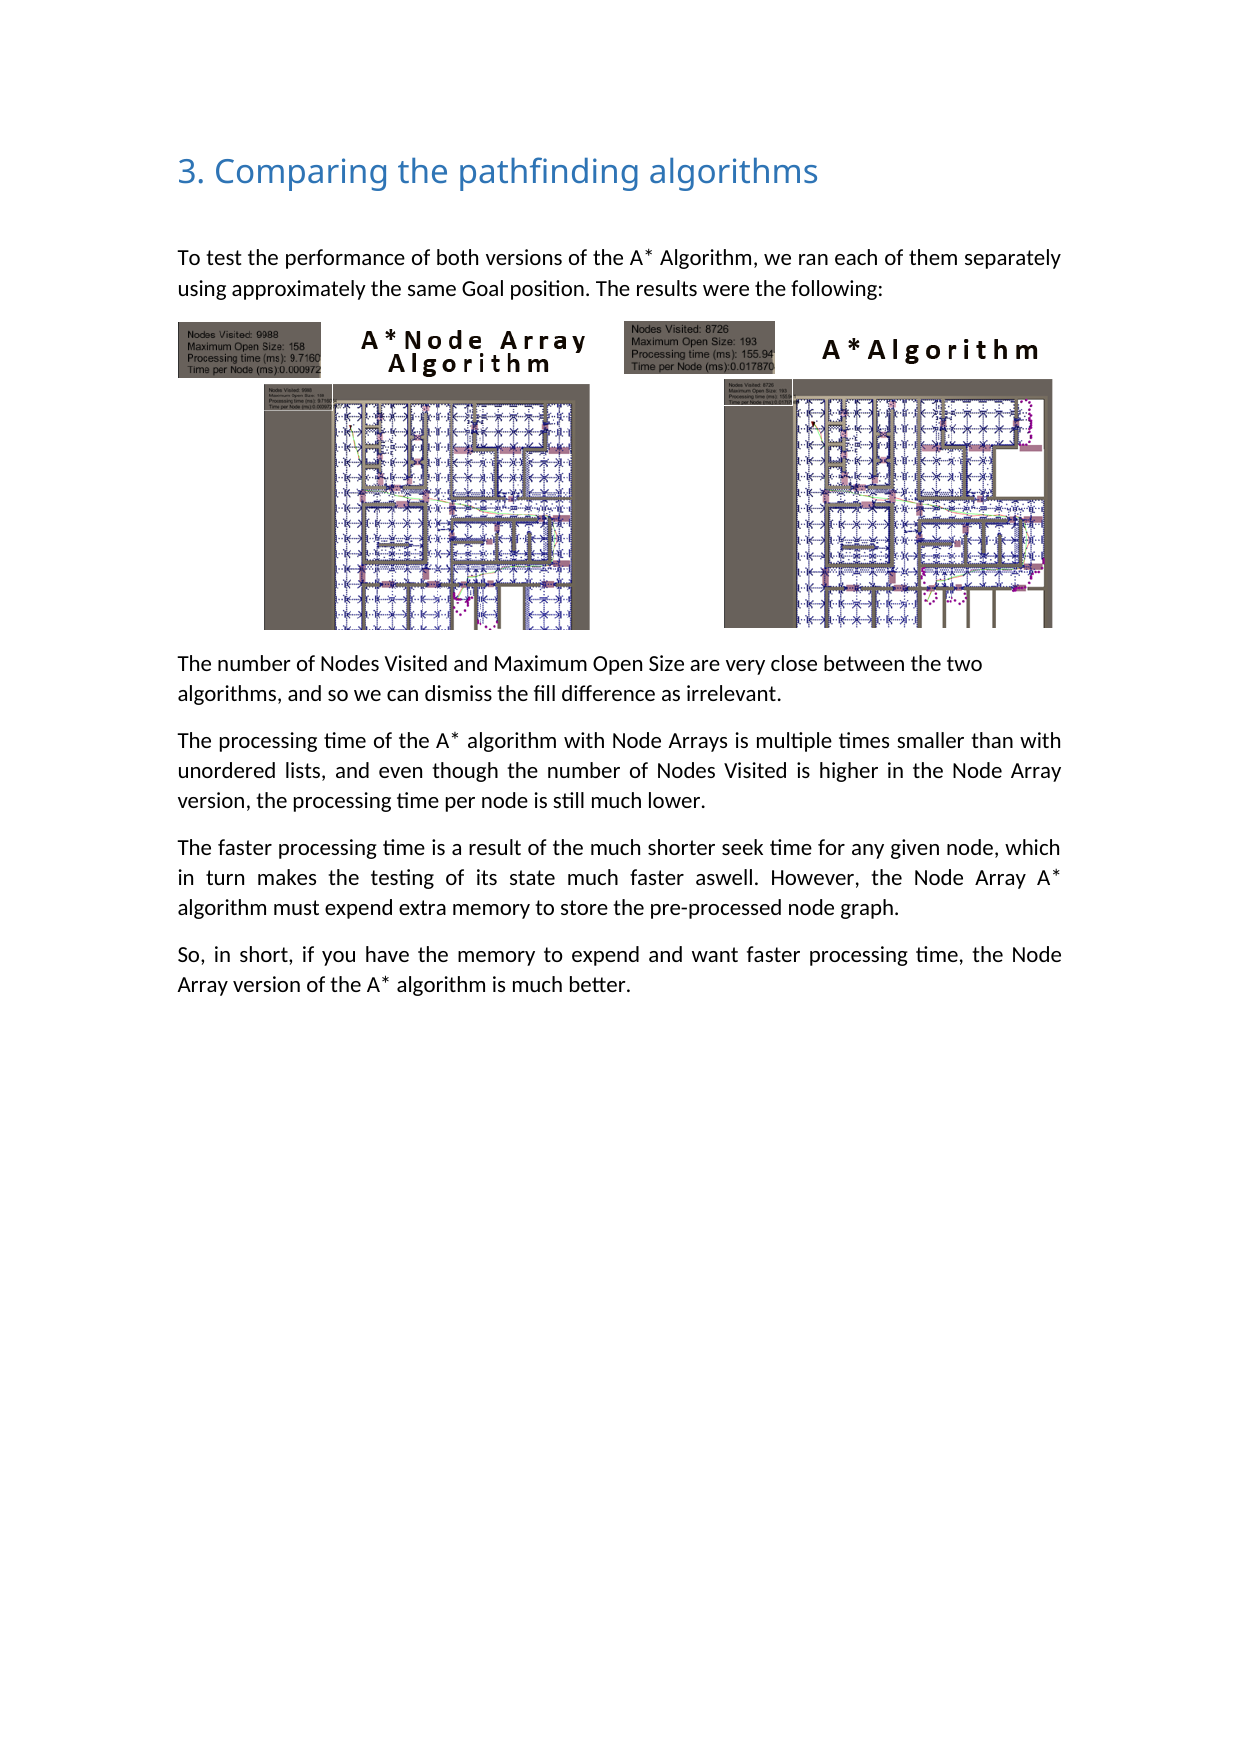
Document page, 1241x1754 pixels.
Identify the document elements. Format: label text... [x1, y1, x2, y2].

text The processing time of the A* algorithm with Node Arrays is multiple times smaller than with unordered lists, and even though the number of Nodes Visited is higher in the Node Array version, the processing time per node is still much lower. [177, 726, 1063, 814]
subtitle 3. Comparing the pathfinding algorithms [177, 148, 1063, 193]
picture [177, 322, 590, 630]
text So, in short, if you have the memory to expend and want faster processing time, the Node Array version of the A* algorithm is much better. [177, 940, 1063, 998]
text The faster processing time is a result of the much shorter seek time for any given node, which in turn makes the testing of its state much faster aswell. However, the Node Array A* algorithm must expend extra memory to store the pre-processed node graph. [177, 833, 1063, 921]
picture [624, 321, 1053, 628]
text The number of Nodes Visited and Maximum Open Size are very close between the two algorithms, and so we can dismiss the fill difference as irrelevant. [177, 649, 1063, 707]
text To test the performance of both versions of the A* Algorithm, we ran each of them separately using approximately the same Goal position. The results were the following: [177, 243, 1063, 302]
